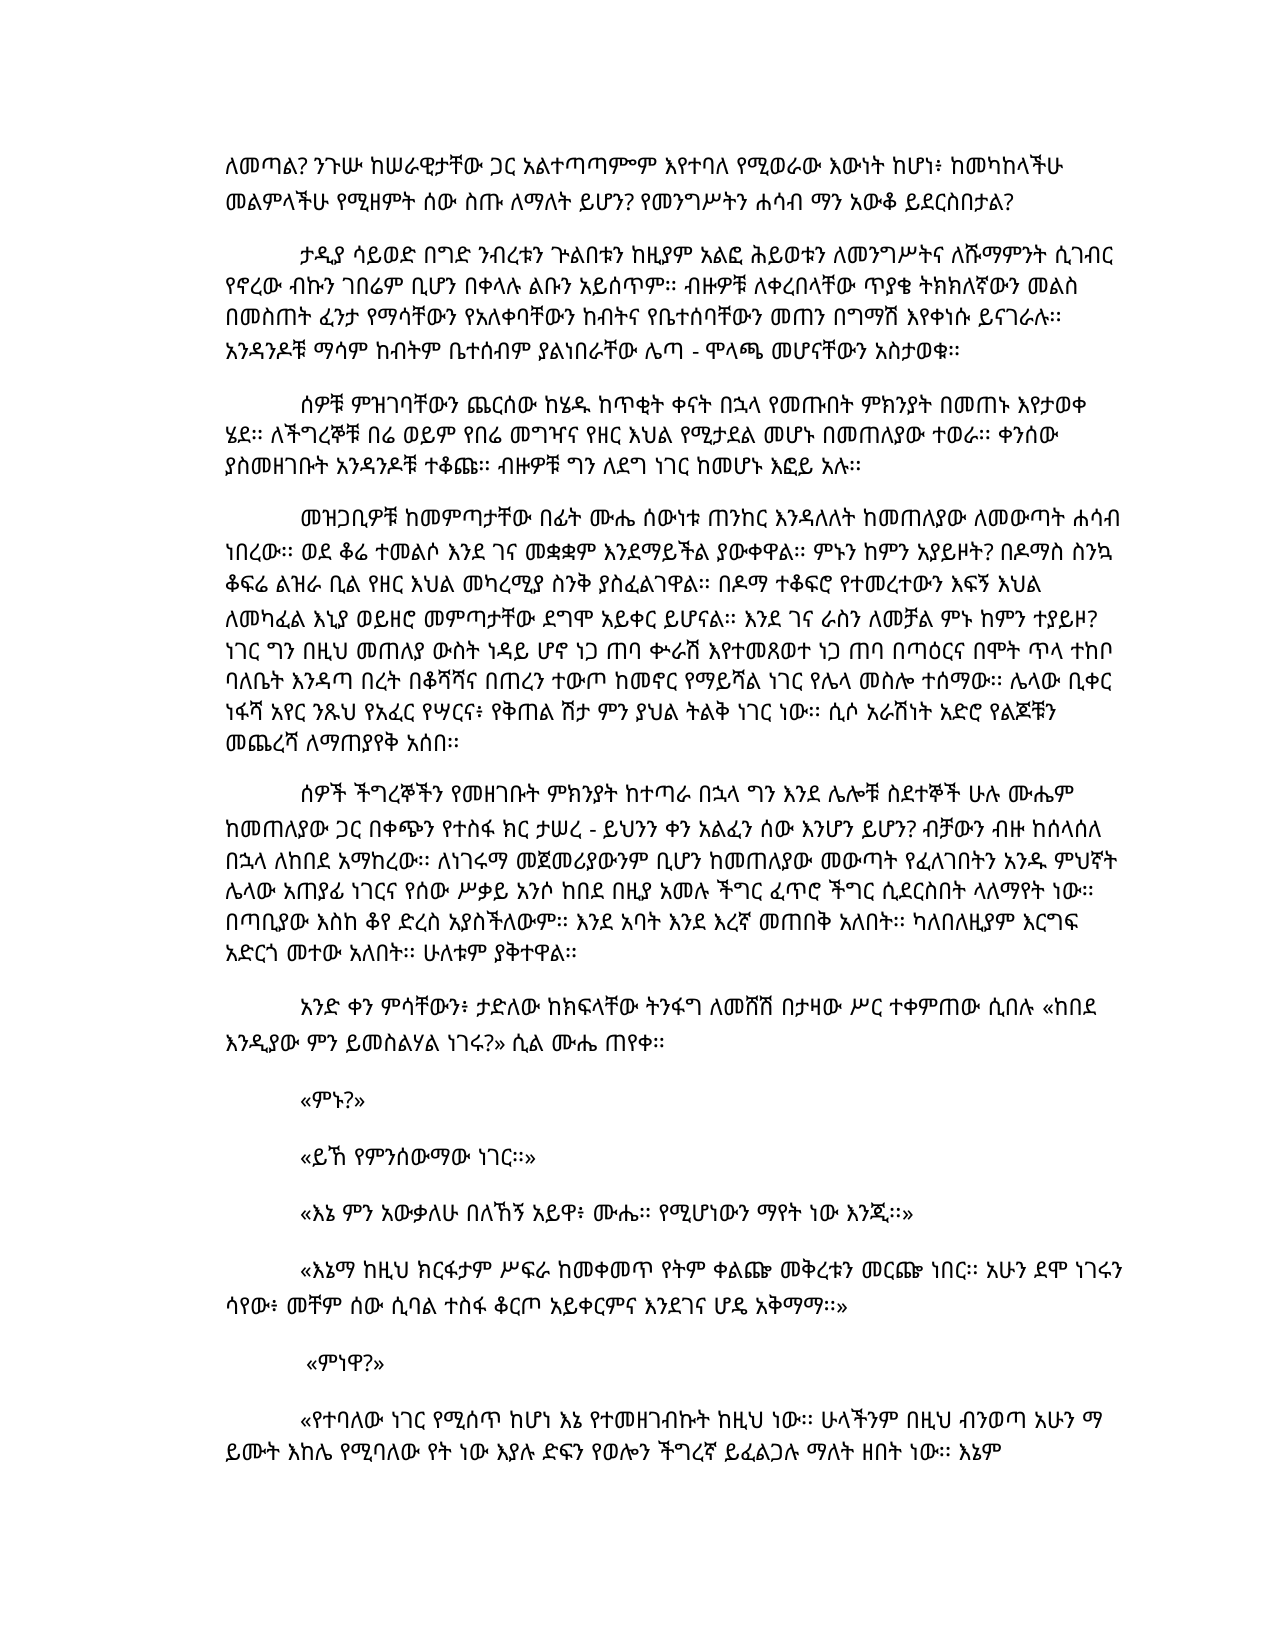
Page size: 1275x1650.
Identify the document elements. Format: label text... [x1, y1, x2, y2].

text ሰዎቹ ምዝገባቸውን ጨርሰው ከሄዱ ከጥቂት ቀናት በኋላ የመጡበት ምክንያት በመጠኑ እየታወቀ ሄደ፡፡ ለችግረኞቹ በሬ ወይም የበሬ መግዣና የዘር እህል የሚታደል መሆኑ በመጠለያው ተወራ፡፡ ቀንሰው ያስመዘገቡት አንዳንዶቹ ተቆጩ፡፡ ብዙዎቹ ግን ለደግ ነገር ከመሆኑ እፎይ አሉ፡፡ [225, 392, 1125, 480]
text «ምኑ?» [225, 1084, 1125, 1115]
text «ይኸ የምንሰውማው ነገር፡፡» [225, 1141, 1125, 1172]
text ታዲያ ሳይወድ በግድ ንብረቱን ጕልበቱን ከዚያም አልፎ ሕይወቱን ለመንግሥትና ለሹማምንት ሲገብር የኖረው ብኩን ገበሬም ቢሆን በቀላሉ ልቡን አይሰጥም፡፡ ብዙዎቹ ለቀረበላቸው ጥያቄ ትክክለኛውን መልስ በመስጠት ፈንታ የማሳቸውን የአለቀባቸውን ከብትና የቤተሰባቸውን መጠን በግማሽ እየቀነሱ ይናገራሉ፡፡ አንዳንዶቹ ማሳም ከብትም ቤተሰብም ያልነበራቸው ሌጣ - ሞላጫ መሆናቸውን አስታወቁ፡፡ [225, 243, 1125, 367]
text «ምነዋ?» [225, 1347, 1125, 1378]
text ሰዎች ችግረኞችን የመዘገቡት ምክንያት ከተጣራ በኋላ ግን እንደ ሌሎቹ ስደተኞች ሁሉ ሙሔም ከመጠለያው ጋር በቀጭን የተስፋ ክር ታሠረ - ይህንን ቀን አልፈን ሰው እንሆን ይሆን? ብቻውን ብዙ ከሰላሰለ በኋላ ለከበደ አማከረው፡፡ ለነገሩማ መጀመሪያውንም ቢሆን ከመጠለያው መውጣት የፈለገበትን አንዱ ምህኛት ሌላው አጠያፊ ነገርና የሰው ሥቃይ አንሶ ከበደ በዚያ አመሉ ችግር ፈጥሮ ችግር ሲደርስበት ላለማየት ነው፡፡ በጣቢያው እስከ ቆየ ድረስ አያስችለውም፡፡ እንደ አባት እንደ እረኛ መጠበቅ አለበት፡፡ ካለበለዚያም እርግፍ አድርጎ መተው አለበት፡፡ ሁለቱም ያቅተዋል፡፡ [225, 781, 1125, 966]
text አንድ ቀን ምሳቸውን፥ ታድለው ከክፍላቸው ትንፋግ ለመሸሽ በታዛው ሥር ተቀምጠው ሲበሉ «ከበደ እንዲያው ምን ይመስልሃል ነገሩ?» ሲል ሙሔ ጠየቀ፡፡ [225, 991, 1125, 1058]
text «እኔ ምን አውቃለሁ በለኸኝ አይዋ፥ ሙሔ፡፡ የሚሆነውን ማየት ነው እንጂ፡፡» [225, 1197, 1125, 1229]
text «እኔማ ከዚህ ክርፋታም ሥፍራ ከመቀመጥ የትም ቀልጬ መቅረቱን መርጬ ነበር፡፡ አሁን ደሞ ነገሩን ሳየው፥ መቸም ሰው ሲባል ተስፋ ቆርጦ አይቀርምና እንደገና ሆዴ አቅማማ፡፡» [225, 1254, 1125, 1321]
text መዝጋቢዎቹ ከመምጣታቸው በፊት ሙሔ ሰውነቱ ጠንከር እንዳለለት ከመጠለያው ለመውጣት ሐሳብ ነበረው፡፡ ወደ ቆሬ ተመልሶ እንደ ገና መቋቋም እንደማይችል ያውቀዋል፡፡ ምኑን ከምን አያይዞት? በዶማስ ስንኳ ቆፍሬ ልዝራ ቢል የዘር እህል መካረሚያ ስንቅ ያስፈልገዋል፡፡ በዶማ ተቆፍሮ የተመረተውን እፍኝ እህል ለመካፈል እኒያ ወይዘሮ መምጣታቸው ደግሞ አይቀር ይሆናል፡፡ እንደ ገና ራስን ለመቻል ምኑ ከምን ተያይዞ? ነገር ግን በዚህ መጠለያ ውስት ነዳይ ሆኖ ነጋ ጠባ ቍራሽ እየተመጸወተ ነጋ ጠባ በጣዕርና በሞት ጥላ ተከቦ ባለቤት እንዳጣ በረት በቆሻሻና በጠረን ተውጦ ከመኖር የማይሻል ነገር የሌላ መስሎ ተሰማው፡፡ ሌላው ቢቀር ነፋሻ አየር ንጹህ የአፈር የሣርና፥ የቅጠል ሽታ ምን ያህል ትልቅ ነገር ነው፡፡ ሲሶ አራሽነት አድሮ የልጆቹን መጨረሻ ለማጠያየቅ አሰበ፡፡ [225, 505, 1125, 756]
